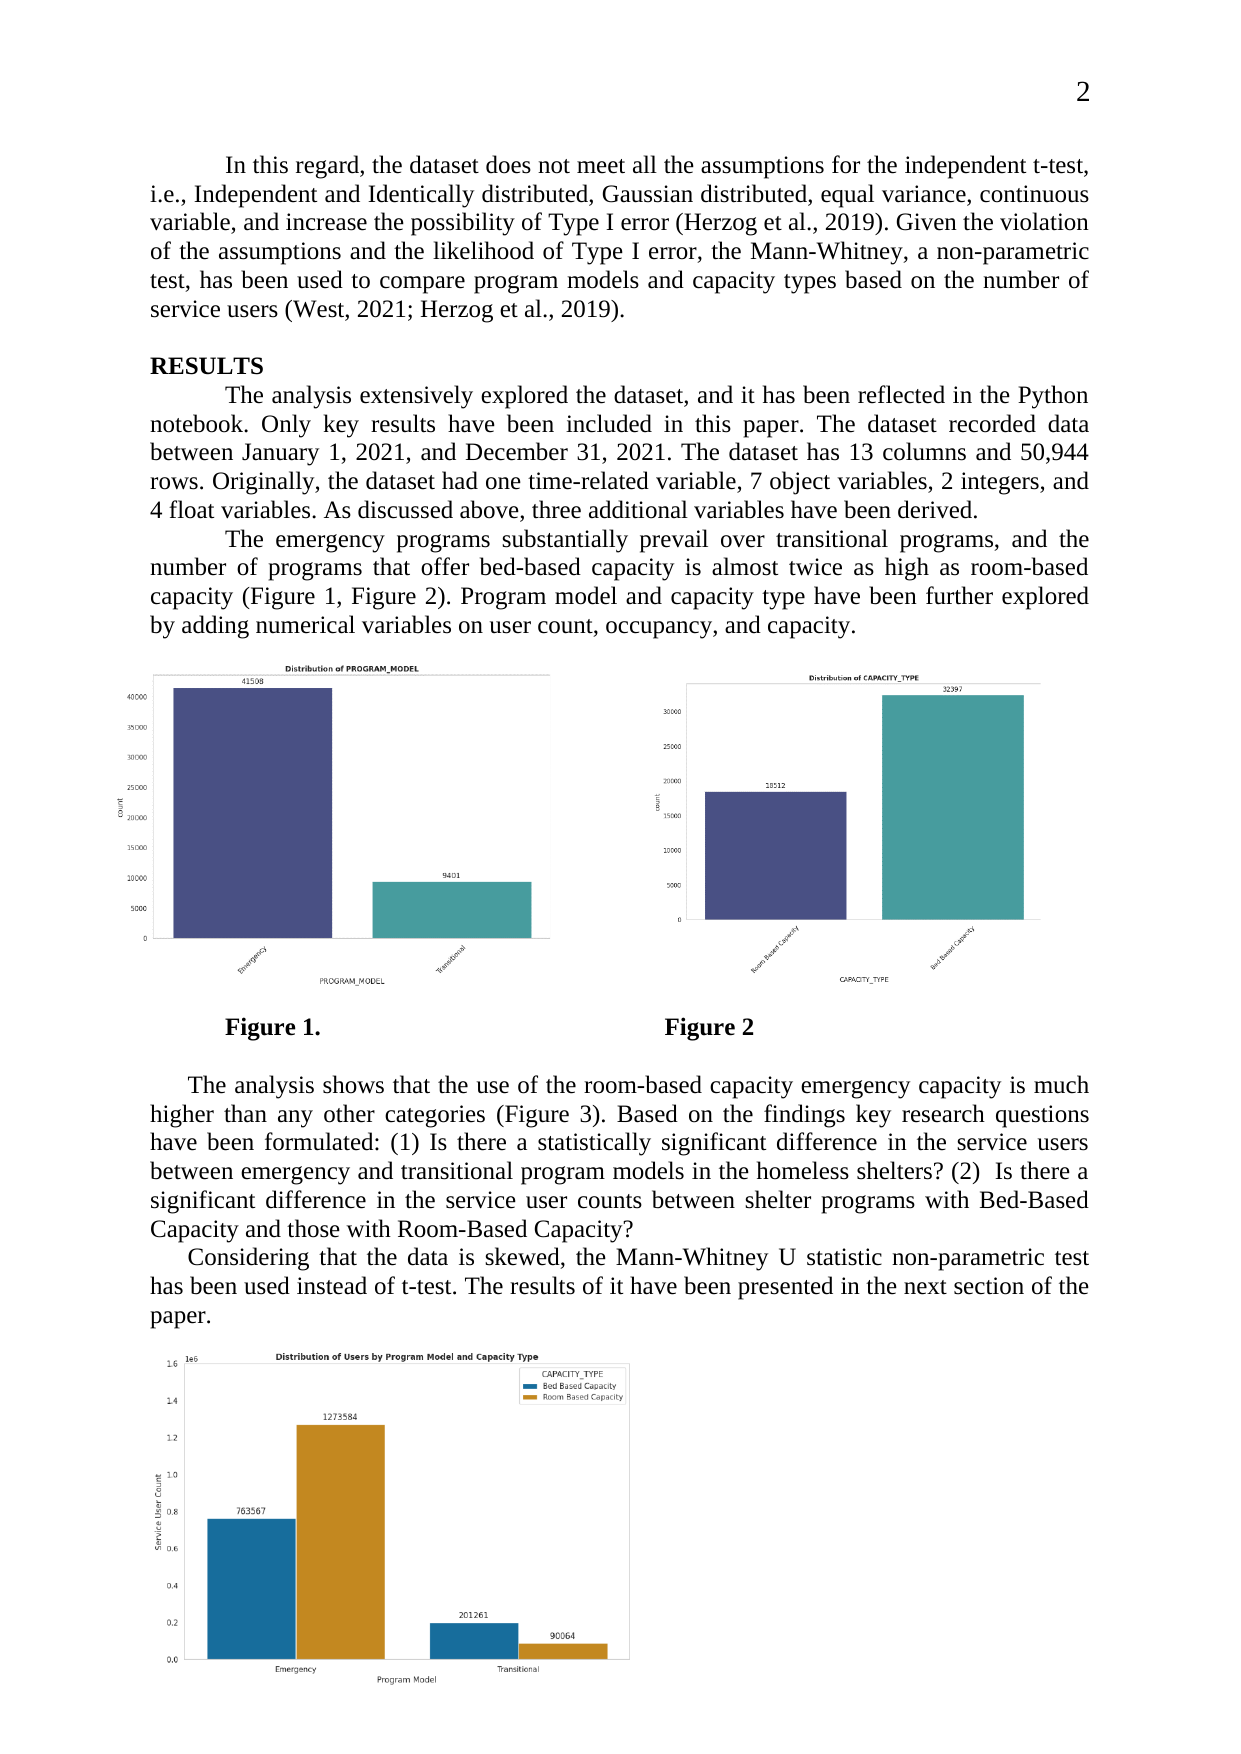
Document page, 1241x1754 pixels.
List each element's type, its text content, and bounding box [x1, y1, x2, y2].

picture [150, 1348, 632, 1687]
text The analysis extensively explored the dataset, and it has been reflected in the Python notebook. Only key results have been included in this paper. The dataset recorded data between January 1, 2021, and December 31, 2021. The dataset has 13 columns and 50,944 rows. Originally, the dataset had one time-related variable, 7 object variables, 2 integers, and 4 float variables. As discussed above, three additional variables have been derived. [150, 380, 1090, 524]
picture [112, 661, 550, 987]
text The analysis shows that the use of the room-based capacity emergency capacity is much higher than any other categories (Figure 3). Based on the findings key research questions have been formulated: (1) Is there a statistically significant difference in the service users between emergency and transitional program models in the homeless shelters? (2) Is there a significant difference in the service user counts between shelter programs with Bed-Based Capacity and those with Room-Based Capacity? [150, 1070, 1090, 1242]
text In this regard, the dataset does not meet all the assumptions for the independent t-test, i.e., Independent and Identically distributed, Gaussian distributed, equal variance, continuous variable, and increase the possibility of Type I error (Herzog et al., 2019). Given the violation of the assumptions and the likelihood of Type I error, the Mann-Whitney, a non-parametric test, has been used to compare program models and capacity types based on the number of service users (West, 2021; Herzog et al., 2019). [150, 150, 1090, 322]
text The emergency programs substantially prevail over transitional programs, and the number of programs that offer bed-based capacity is almost twice as high as room-based capacity (Figure 1, Figure 2). Program model and capacity type have been further explored by adding numerical variables on user count, occupancy, and capacity. [150, 524, 1090, 639]
text RESULTS [150, 351, 1090, 380]
text Considering that the data is skewed, the Mann-Whitney U statistic non-parametric test has been used instead of t-test. The results of it have been presented in the next section of the paper. [150, 1242, 1090, 1329]
picture [650, 671, 1041, 984]
